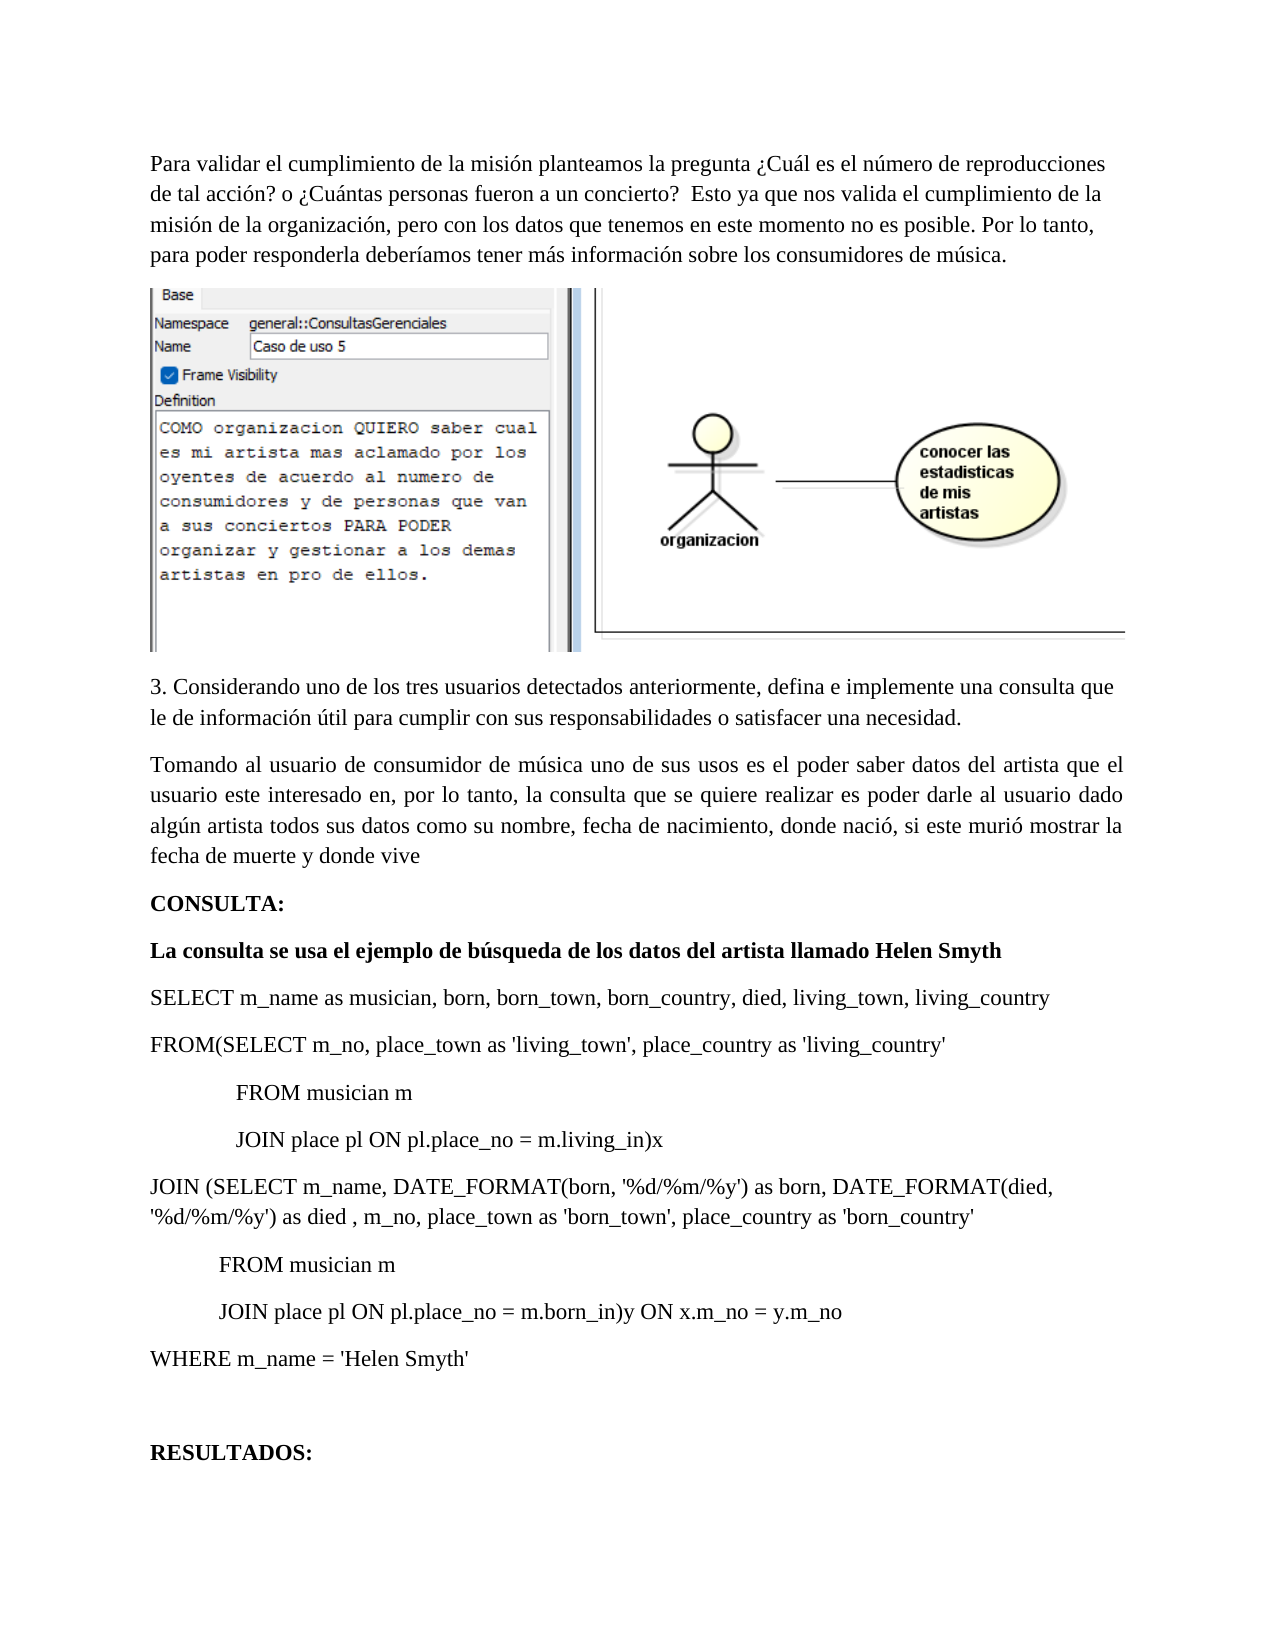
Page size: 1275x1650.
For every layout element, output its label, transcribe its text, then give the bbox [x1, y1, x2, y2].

text FROM(SELECT m_no, place_town as 'living_town', place_country as 'living_country' [150, 1031, 1125, 1058]
text CONSULTA: [150, 890, 1125, 916]
text Tomando al usuario de consumidor de música uno de sus usos es el poder saber datos del artista que el usuario este interesado en, por lo tanto, la consulta que se quiere realizar es poder darle al usuario dado algún artista todos sus datos como su nombre, fecha de nacimiento, donde nació, si este murió mostrar la fecha de muerte y donde vive [150, 751, 1125, 869]
text JOIN (SELECT m_name, DATE_FORMAT(born, '%d/%m/%y') as born, DATE_FORMAT(died, '%d/%m/%y') as died , m_no, place_town as 'born_town', place_country as 'born_country' [150, 1173, 1125, 1230]
text 3. Considerando uno de los tres usuarios detectados anteriormente, defina e implemente una consulta que le de información útil para cumplir con sus responsabilidades o satisfacer una necesidad. [150, 673, 1125, 730]
text FROM musician m [150, 1251, 1125, 1277]
text JOIN place pl ON pl.place_no = m.living_in)x [150, 1126, 1125, 1152]
text SELECT m_name as musician, born, born_town, born_country, died, living_town, living_country [150, 984, 1125, 1011]
picture [150, 288, 1125, 652]
text RESULTADOS: [150, 1439, 1125, 1466]
text Para validar el cumplimiento de la misión planteamos la pregunta ¿Cuál es el número de reproducciones de tal acción? o ¿Cuántas personas fueron a un concierto? Esto ya que nos valida el cumplimiento de la misión de la organización, pero con los datos que tenemos en este momento no es posible. Por lo tanto, para poder responderla deberíamos tener más información sobre los consumidores de música. [150, 150, 1125, 268]
text La consulta se usa el ejemplo de búsqueda de los datos del artista llamado Helen Smyth [150, 937, 1125, 963]
text JOIN place pl ON pl.place_no = m.born_in)y ON x.m_no = y.m_no [150, 1298, 1125, 1324]
text FROM musician m [150, 1078, 1125, 1105]
text WHERE m_name = 'Helen Smyth' [150, 1345, 1125, 1371]
